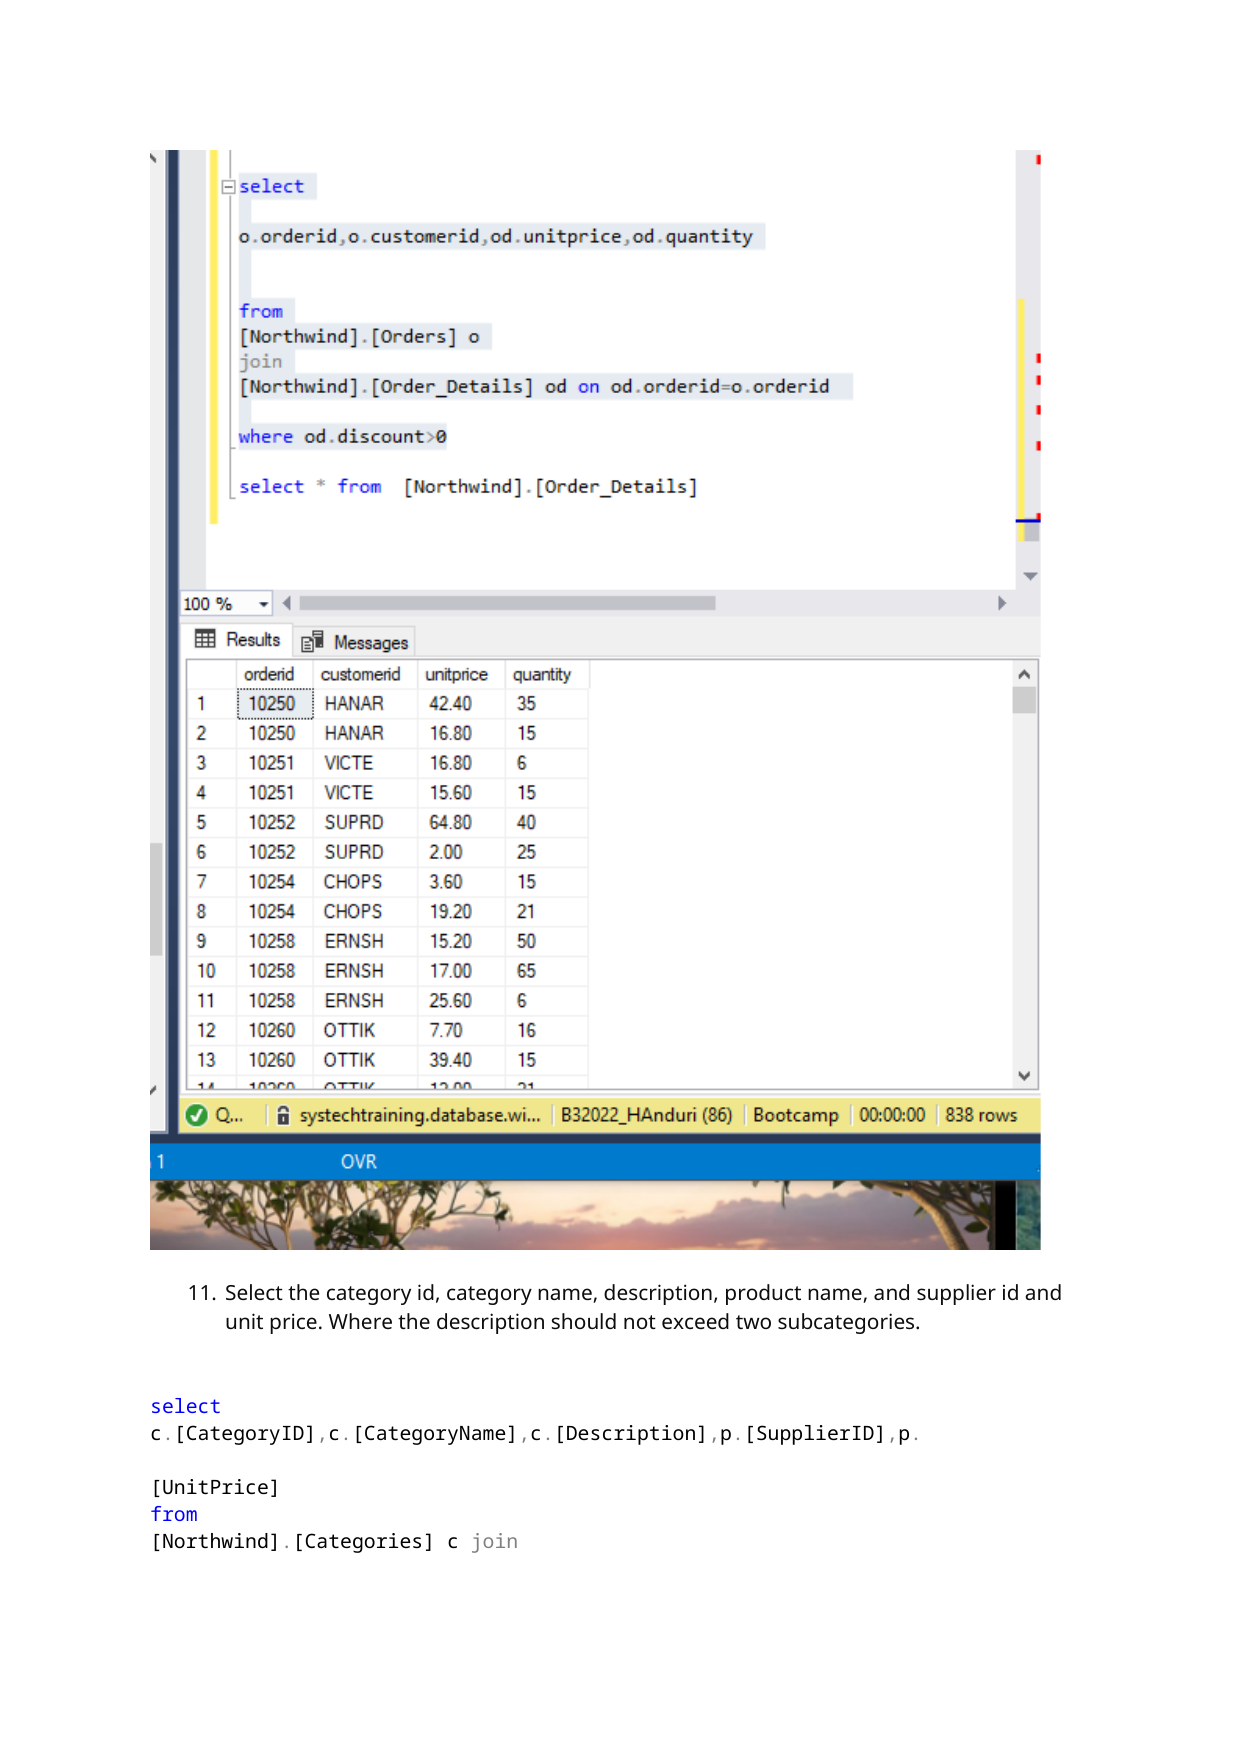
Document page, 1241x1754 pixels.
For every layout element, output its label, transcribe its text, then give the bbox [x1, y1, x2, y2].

text select [150, 1392, 1090, 1419]
list Select the category id, category name, description, product name, and supplier id and unit price. Where the description should not exceed two subcategories. [187, 1278, 1090, 1335]
text from [150, 1500, 1090, 1527]
text [Northwind].[Categories] c join [150, 1527, 1090, 1554]
picture [150, 150, 1041, 1250]
text [UnitPrice] [150, 1473, 1090, 1500]
text c.[CategoryID],c.[CategoryName],c.[Description],p.[SupplierID],p. [150, 1419, 1090, 1446]
